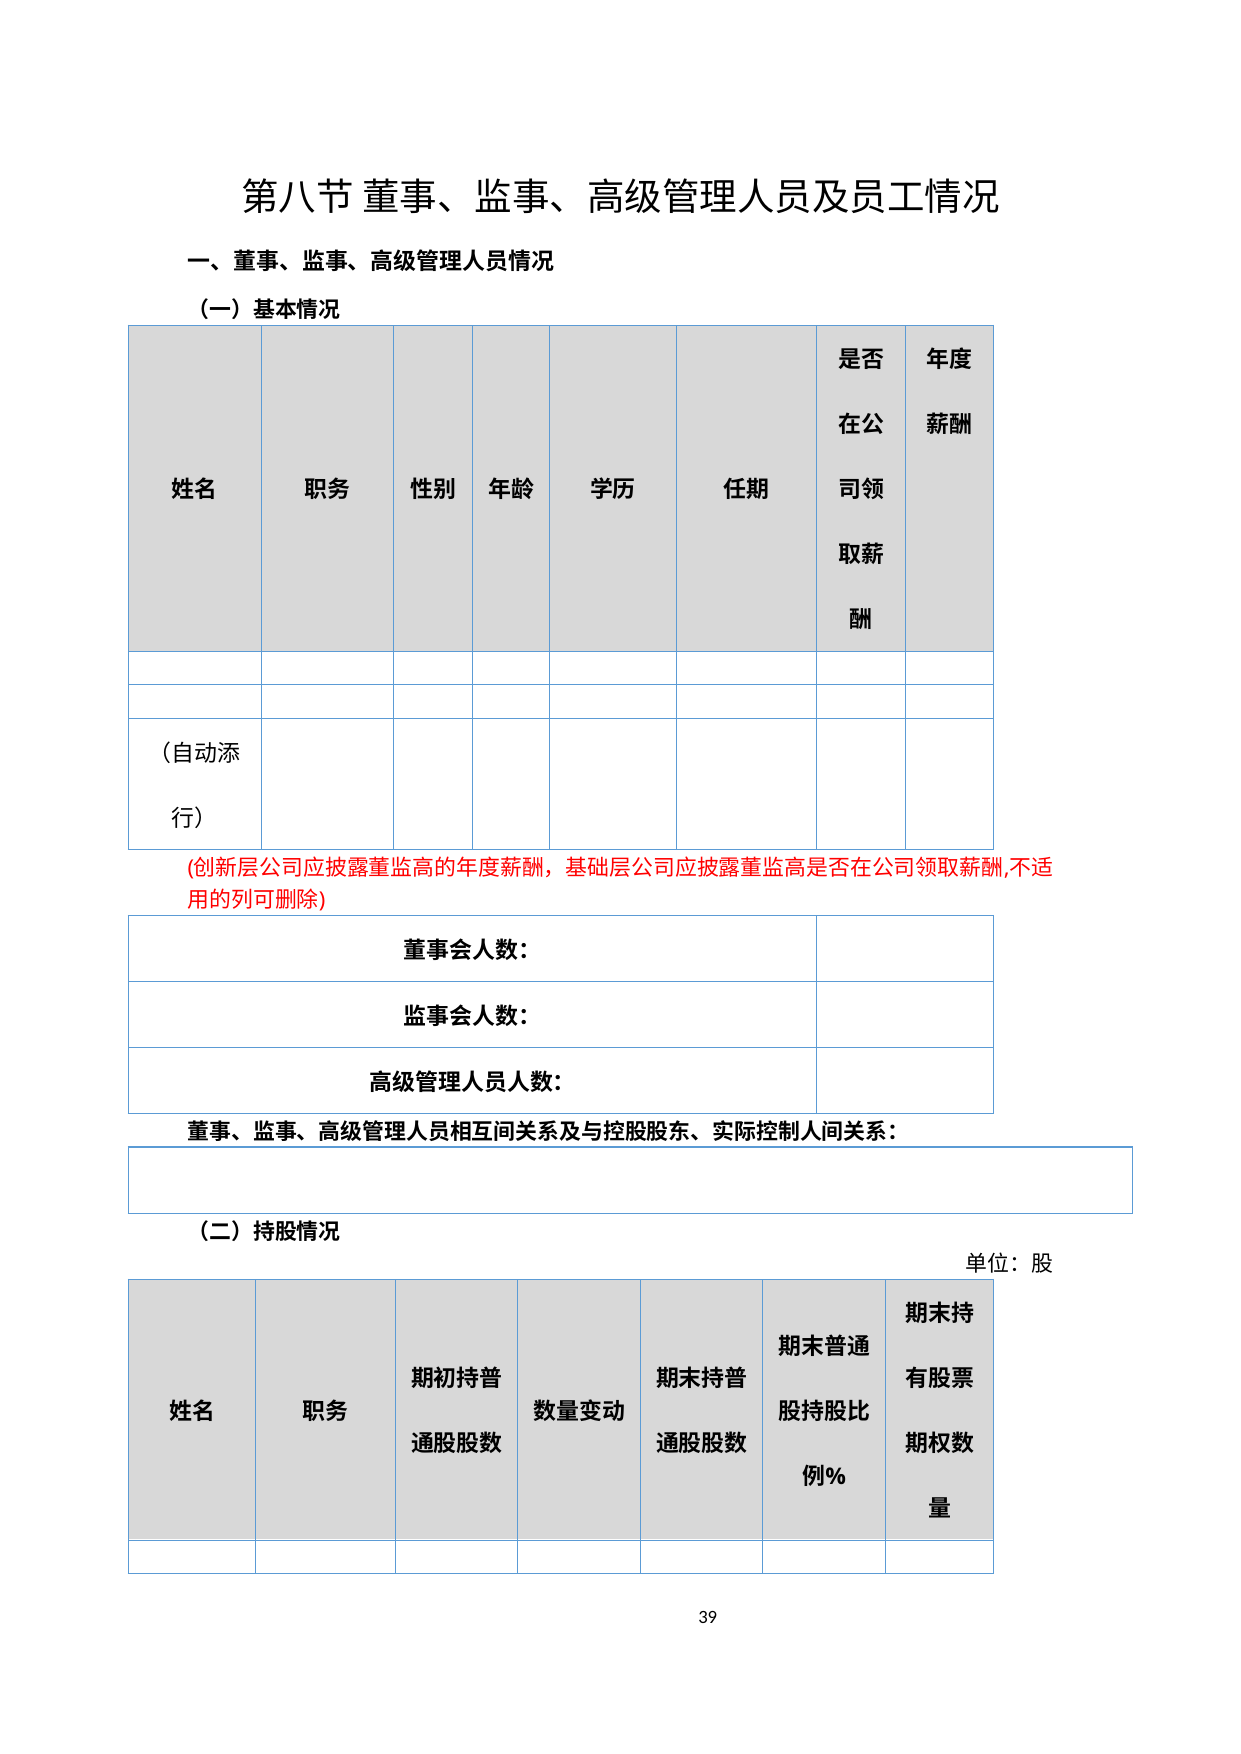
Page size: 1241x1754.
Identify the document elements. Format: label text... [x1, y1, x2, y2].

table_header [129, 1148, 1132, 1212]
table_cell [906, 719, 993, 849]
text 一、董事、监事、高级管理人员情况 [187, 227, 1053, 292]
table_header 性别 [394, 326, 472, 651]
table_header 年度薪酬 [906, 326, 993, 651]
table_cell [394, 685, 472, 718]
table_cell [262, 685, 393, 718]
table_header 姓名 [129, 1280, 255, 1539]
table_cell [763, 1541, 885, 1573]
table_cell [394, 719, 472, 849]
table_cell [262, 719, 393, 849]
table_header 期末持有股票期权数量 [886, 1280, 993, 1539]
table_header 职务 [256, 1280, 395, 1539]
table_header 姓名 [129, 326, 261, 651]
table_header 期初持普通股股数 [396, 1280, 517, 1539]
table_cell [262, 652, 393, 684]
table_cell [550, 652, 676, 684]
table_cell [906, 685, 993, 718]
table_cell [394, 652, 472, 684]
text 单位：股 [187, 1246, 1053, 1278]
table_cell 监事会人数： [129, 982, 816, 1047]
table_cell [129, 1541, 255, 1573]
table_cell [817, 1048, 993, 1113]
table_header 数量变动 [518, 1280, 640, 1539]
text 董事、监事、高级管理人员相互间关系及与控股股东、实际控制人间关系： [187, 1114, 1053, 1146]
table_cell [396, 1541, 517, 1573]
table_cell [473, 719, 549, 849]
table_cell [906, 652, 993, 684]
table_header 期末普通股持股比例% [763, 1280, 885, 1539]
table_cell （自动添行） [129, 719, 261, 849]
table_header 任期 [677, 326, 816, 651]
table_header 是否在公司领取薪酬 [817, 326, 905, 651]
table_cell [256, 1541, 395, 1573]
table_cell [677, 685, 816, 718]
text （二）持股情况 [187, 1214, 1053, 1246]
text （一）基本情况 [187, 292, 1053, 324]
table_cell 高级管理人员人数： [129, 1048, 816, 1113]
table_cell [886, 1541, 993, 1573]
table_cell [817, 685, 905, 718]
table_cell [129, 685, 261, 718]
table_cell [129, 652, 261, 684]
table_header 职务 [262, 326, 393, 651]
table_cell [677, 719, 816, 849]
text (创新层公司应披露董监高的年度薪酬，基础层公司应披露董监高是否在公司领取薪酬,不适用的列可删除) [187, 850, 1053, 915]
table_header 学历 [550, 326, 676, 651]
table_cell [550, 685, 676, 718]
table_cell [677, 652, 816, 684]
table_cell [518, 1541, 640, 1573]
table_header 期末持普通股股数 [641, 1280, 762, 1539]
text 第八节 董事、监事、高级管理人员及员工情况 [187, 162, 1053, 227]
table_cell [473, 685, 549, 718]
table_header 年龄 [473, 326, 549, 651]
table_cell [817, 719, 905, 849]
table_header [817, 916, 993, 981]
table_header 董事会人数： [129, 916, 816, 981]
table_cell [641, 1541, 762, 1573]
table_cell [817, 652, 905, 684]
table_cell [473, 652, 549, 684]
table_cell [550, 719, 676, 849]
table_cell [817, 982, 993, 1047]
